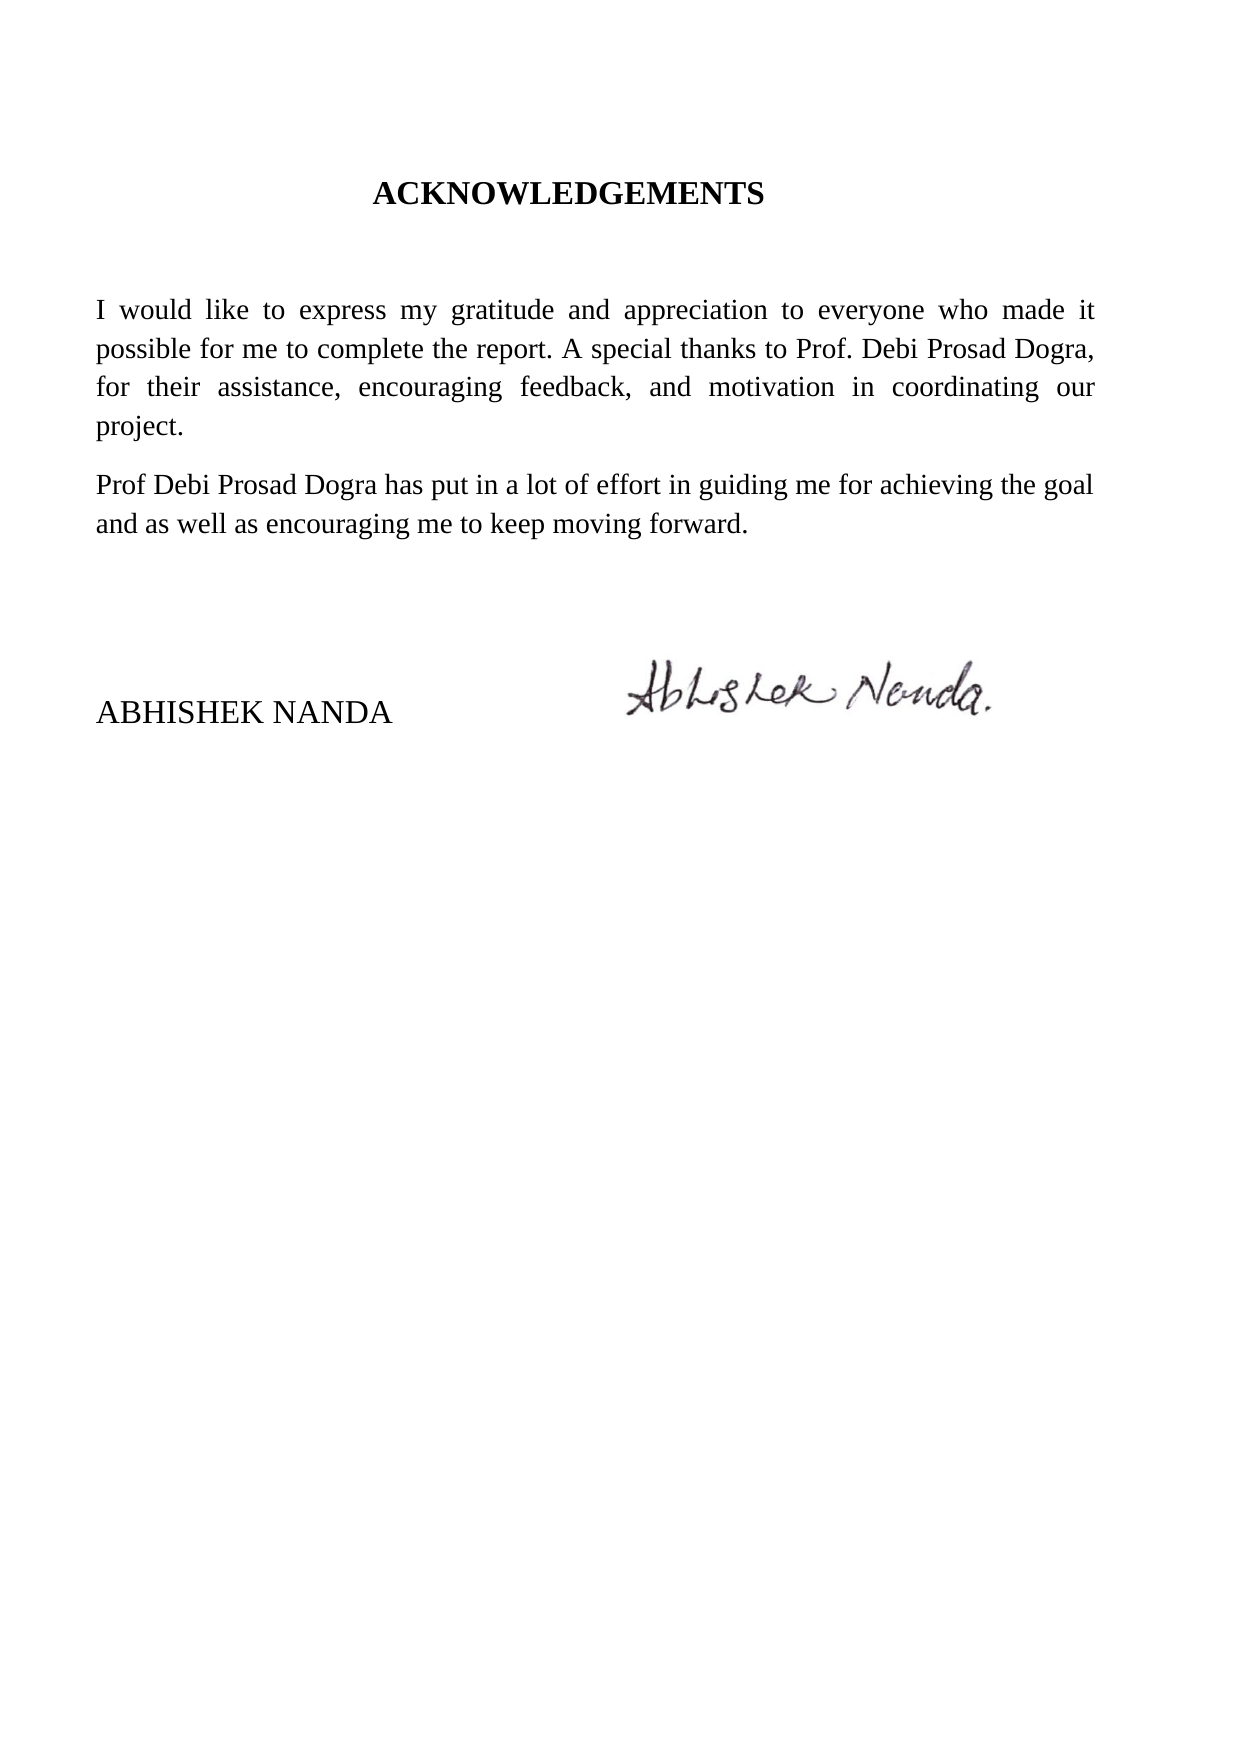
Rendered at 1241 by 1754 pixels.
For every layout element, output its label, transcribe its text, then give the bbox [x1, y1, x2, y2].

picture [623, 654, 994, 737]
table_header [545, 654, 1107, 821]
table_header I would like to express my gratitude and appreciation to everyone who made it possible for me to complete the report. A special thanks to Prof. Debi Prosad Dogra, for their assistance, encouraging feedback, and motivation in coordinating our project. Prof Debi Prosad Dogra has put in a lot of effort in guiding me for achieving the goal and as well as encouraging me to keep moving forward. [84, 292, 1107, 598]
text ACKNOWLEDGEMENTS [84, 173, 1053, 212]
table_header ABHISHEK NANDA [84, 654, 545, 821]
